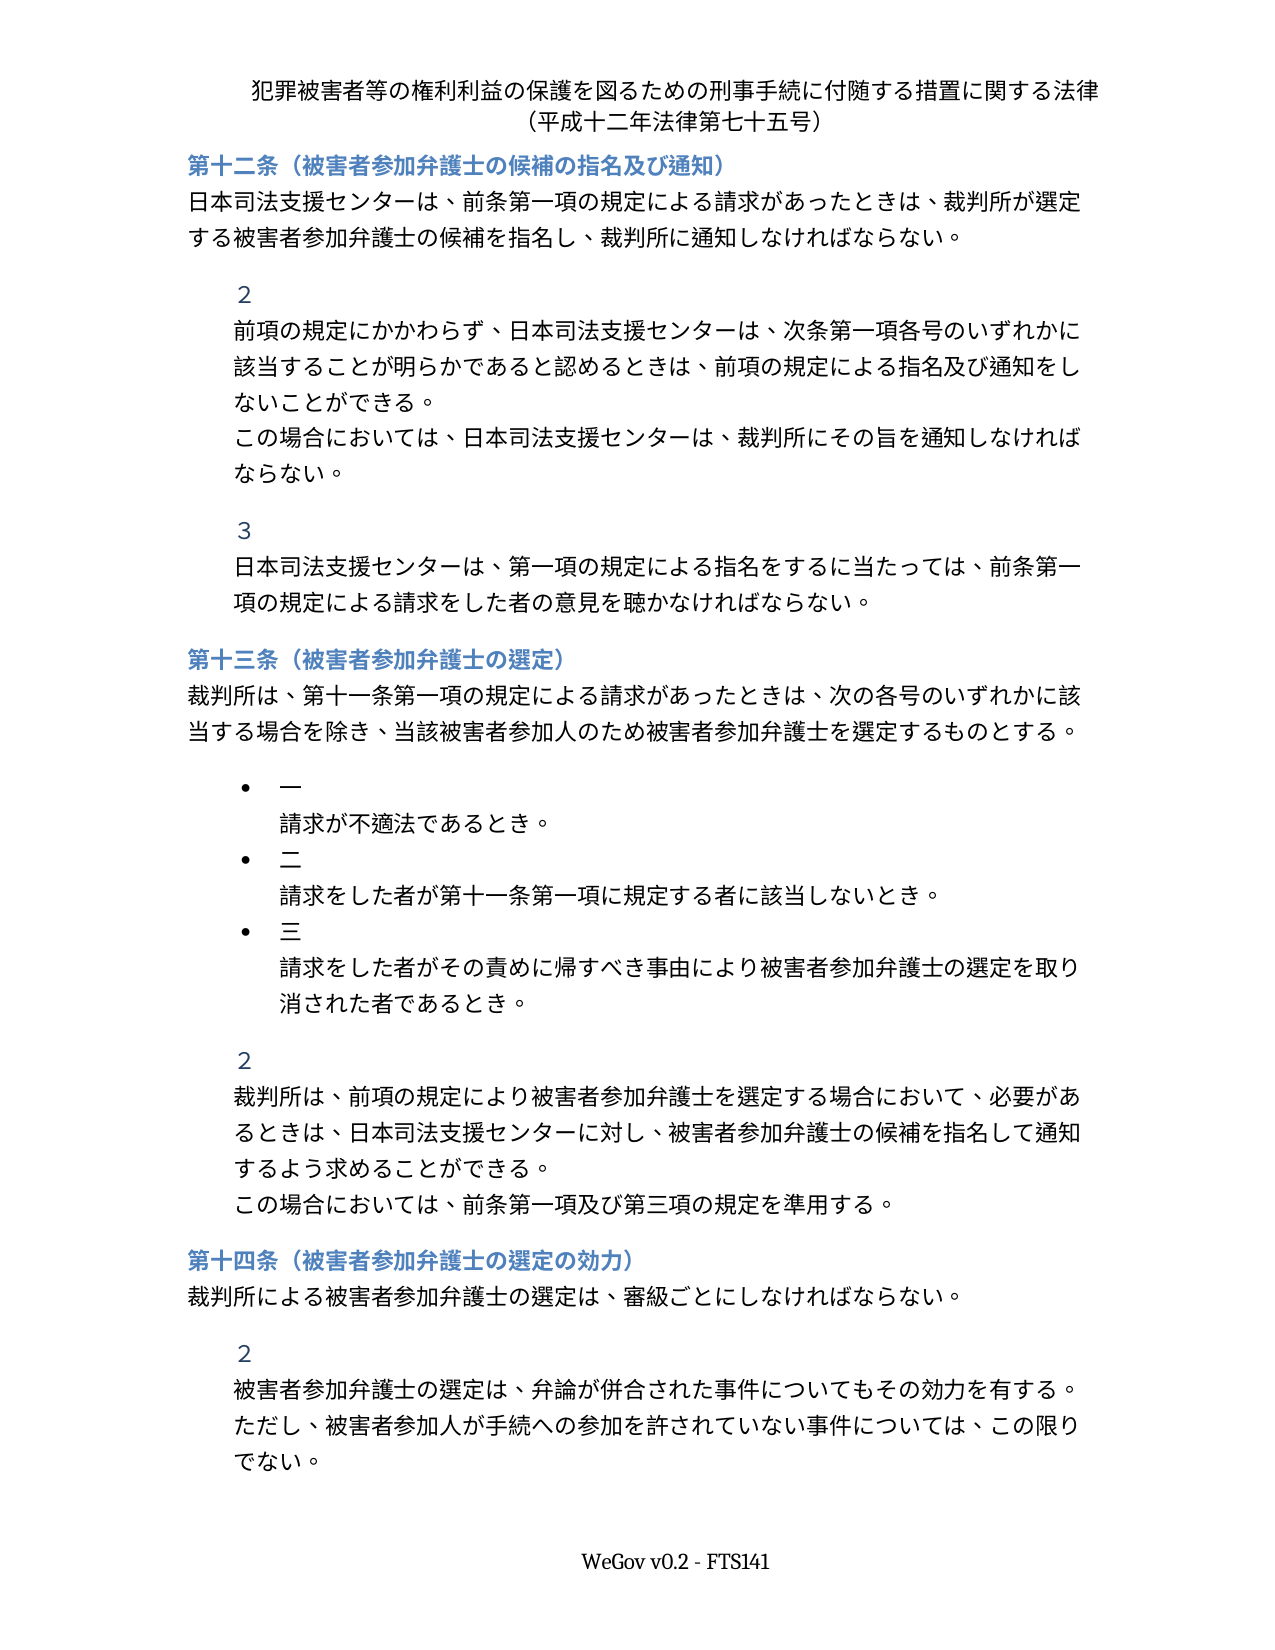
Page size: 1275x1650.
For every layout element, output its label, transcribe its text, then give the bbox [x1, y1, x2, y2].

list 二 請求をした者が第十一条第一項に規定する者に該当しないとき。 [242, 844, 1087, 911]
text 裁判所は、前項の規定により被害者参加弁護士を選定する場合において、必要があるときは、日本司法支援センターに対し、被害者参加弁護士の候補を指名して通知するよう求めることができる。 この場合においては、前条第一項及び第三項の規定を準用する。 [233, 1081, 1087, 1220]
subtitle ３ [233, 515, 1087, 546]
list 一 請求が不適法であるとき。 [242, 772, 1087, 839]
text 日本司法支援センターは、前条第一項の規定による請求があったときは、裁判所が選定する被害者参加弁護士の候補を指名し、裁判所に通知しなければならない。 [187, 186, 1087, 253]
subtitle ２ [233, 279, 1087, 310]
subtitle ２ [233, 1045, 1087, 1076]
text 前項の規定にかかわらず、日本司法支援センターは、次条第一項各号のいずれかに該当することが明らかであると認めるときは、前項の規定による指名及び通知をしないことができる。 この場合においては、日本司法支援センターは、裁判所にその旨を通知しなければならない。 [233, 314, 1087, 489]
subtitle 第十四条（被害者参加弁護士の選定の効力） [187, 1245, 1087, 1277]
text 日本司法支援センターは、第一項の規定による指名をするに当たっては、前条第一項の規定による請求をした者の意見を聴かなければならない。 [233, 551, 1087, 618]
text 被害者参加弁護士の選定は、弁論が併合された事件についてもその効力を有する。 ただし、被害者参加人が手続への参加を許されていない事件については、この限りでない。 [233, 1374, 1087, 1477]
subtitle 第十三条（被害者参加弁護士の選定） [187, 644, 1087, 675]
subtitle ２ [233, 1338, 1087, 1369]
list 三 請求をした者がその責めに帰すべき事由により被害者参加弁護士の選定を取り消された者であるとき。 [242, 916, 1087, 1019]
subtitle 第十二条（被害者参加弁護士の候補の指名及び通知） [187, 150, 1087, 181]
text 裁判所による被害者参加弁護士の選定は、審級ごとにしなければならない。 [187, 1281, 1087, 1312]
text 裁判所は、第十一条第一項の規定による請求があったときは、次の各号のいずれかに該当する場合を除き、当該被害者参加人のため被害者参加弁護士を選定するものとする。 [187, 680, 1087, 747]
